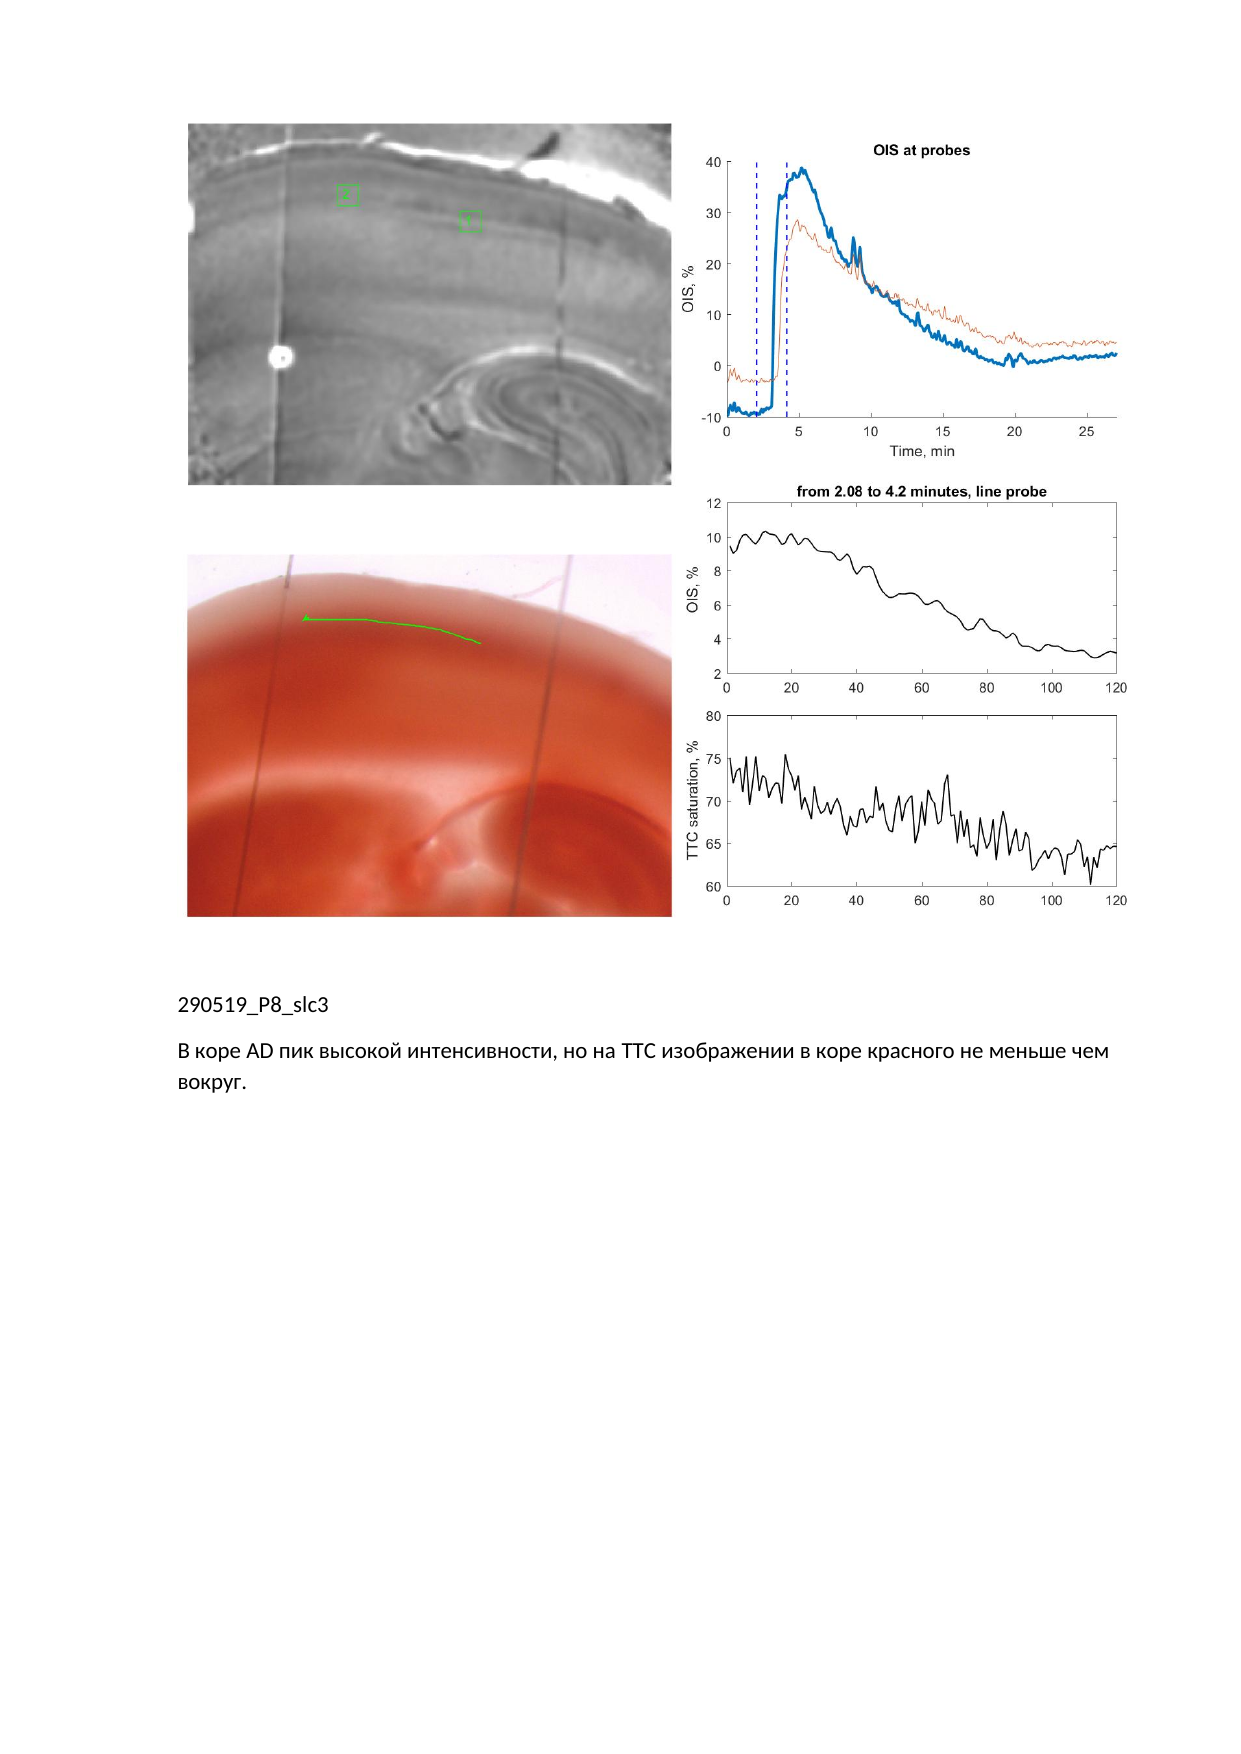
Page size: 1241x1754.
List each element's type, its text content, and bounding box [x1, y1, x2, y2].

text В коре AD пик высокой интенсивности, но на TTC изображении в коре красного не меньше чем вокруг. [177, 1037, 1152, 1095]
text 290519_P8_slc3 [177, 990, 1152, 1018]
picture [177, 118, 1150, 971]
